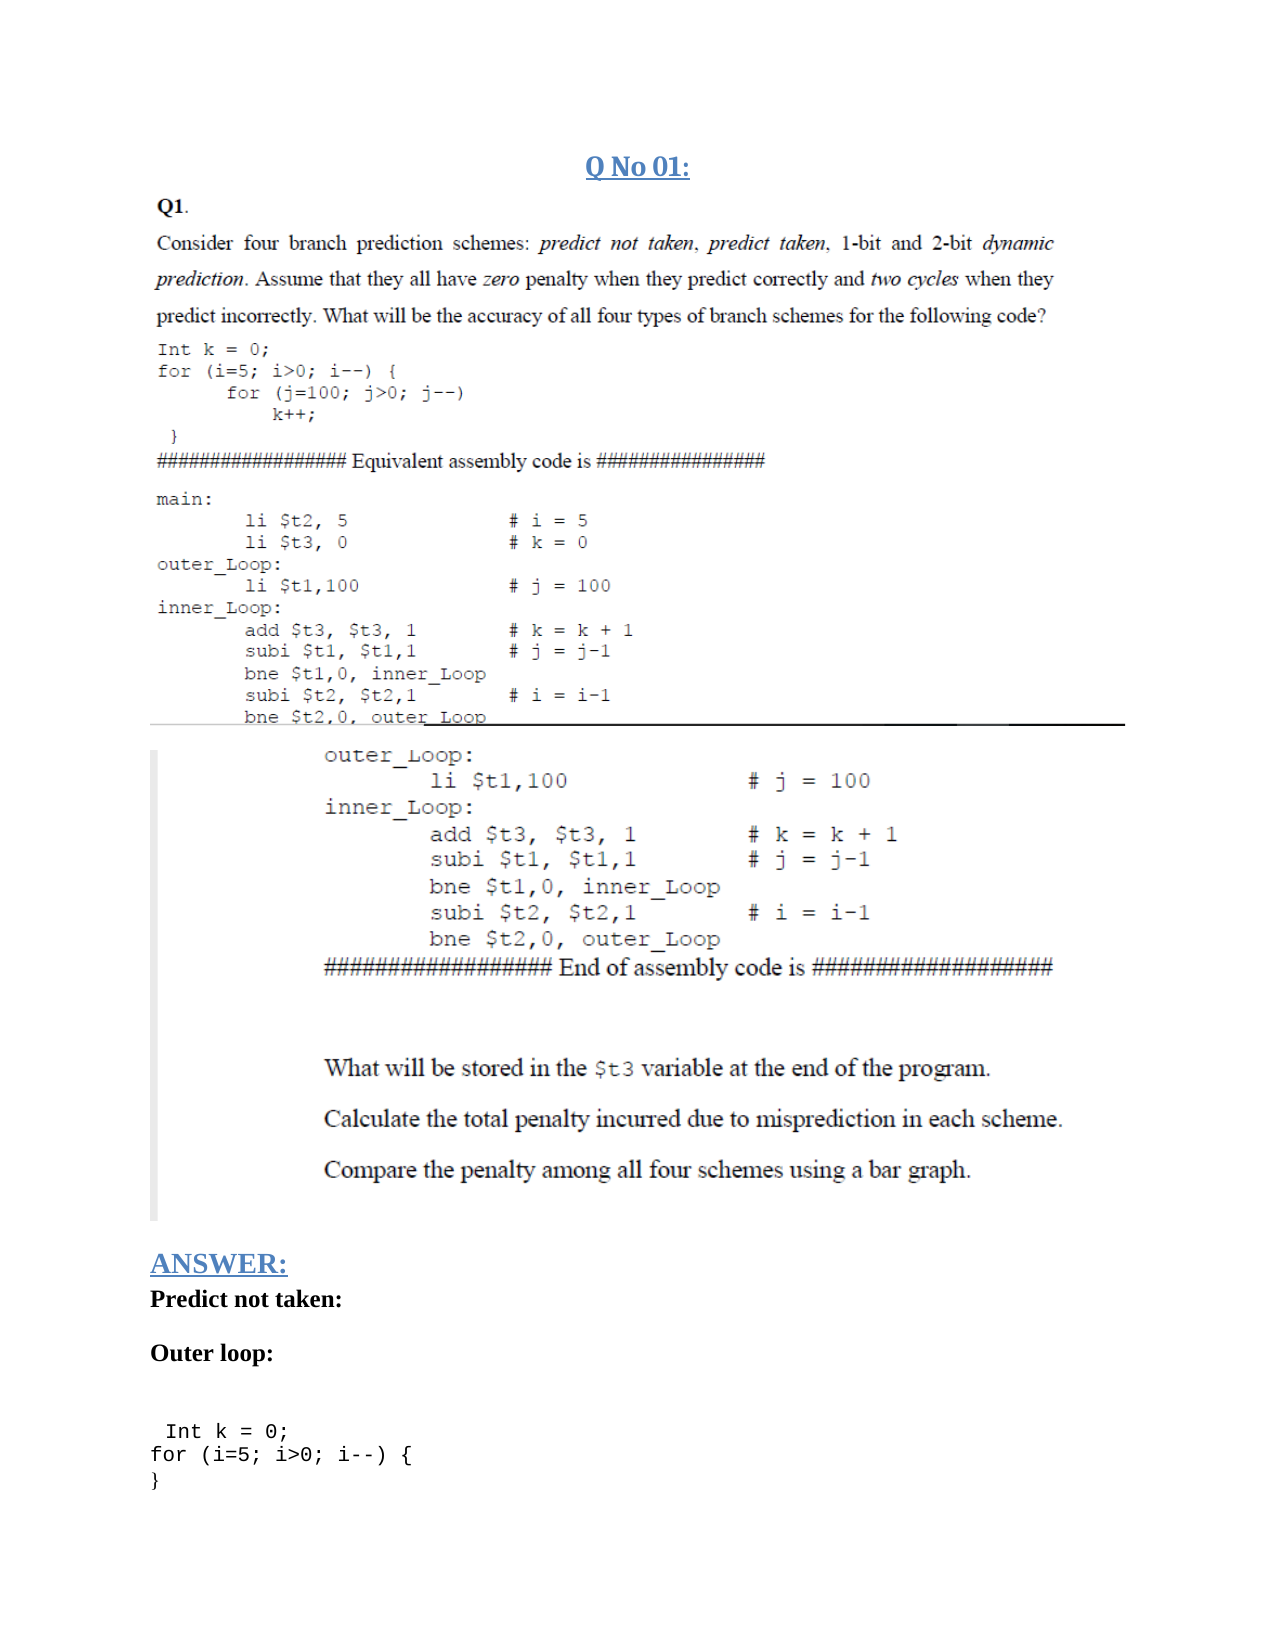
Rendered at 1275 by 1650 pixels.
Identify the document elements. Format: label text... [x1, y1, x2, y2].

text Int k = 0; [150, 1421, 1125, 1444]
text } [150, 1468, 1125, 1492]
picture [150, 188, 1125, 726]
subtitle ANSWER: [150, 1246, 1125, 1279]
subtitle Q No 01: [150, 150, 1125, 183]
text Predict not taken: [150, 1284, 1125, 1313]
picture [150, 750, 1125, 1221]
text Outer loop: [150, 1338, 1125, 1367]
text for (i=5; i>0; i--) { [150, 1444, 1125, 1468]
